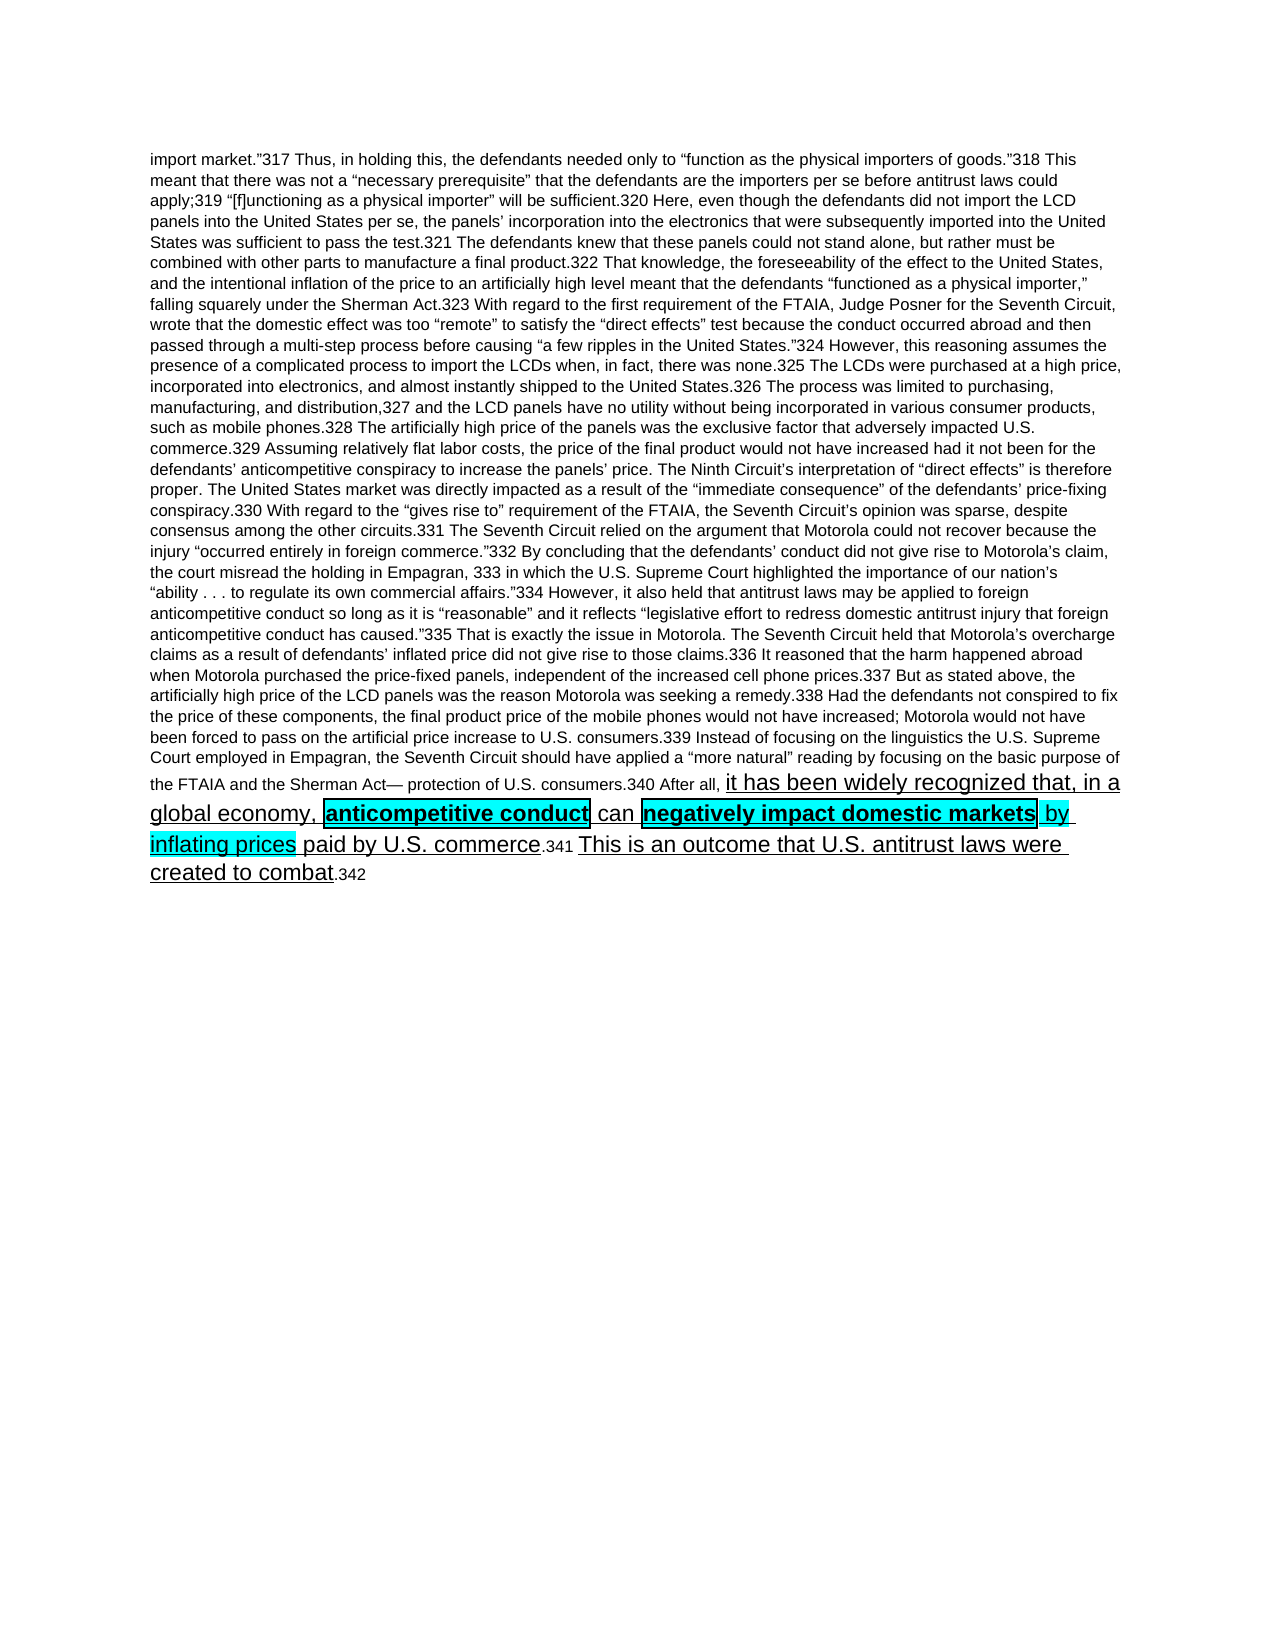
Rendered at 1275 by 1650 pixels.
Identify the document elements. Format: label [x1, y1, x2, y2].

text [150, 150, 1125, 886]
